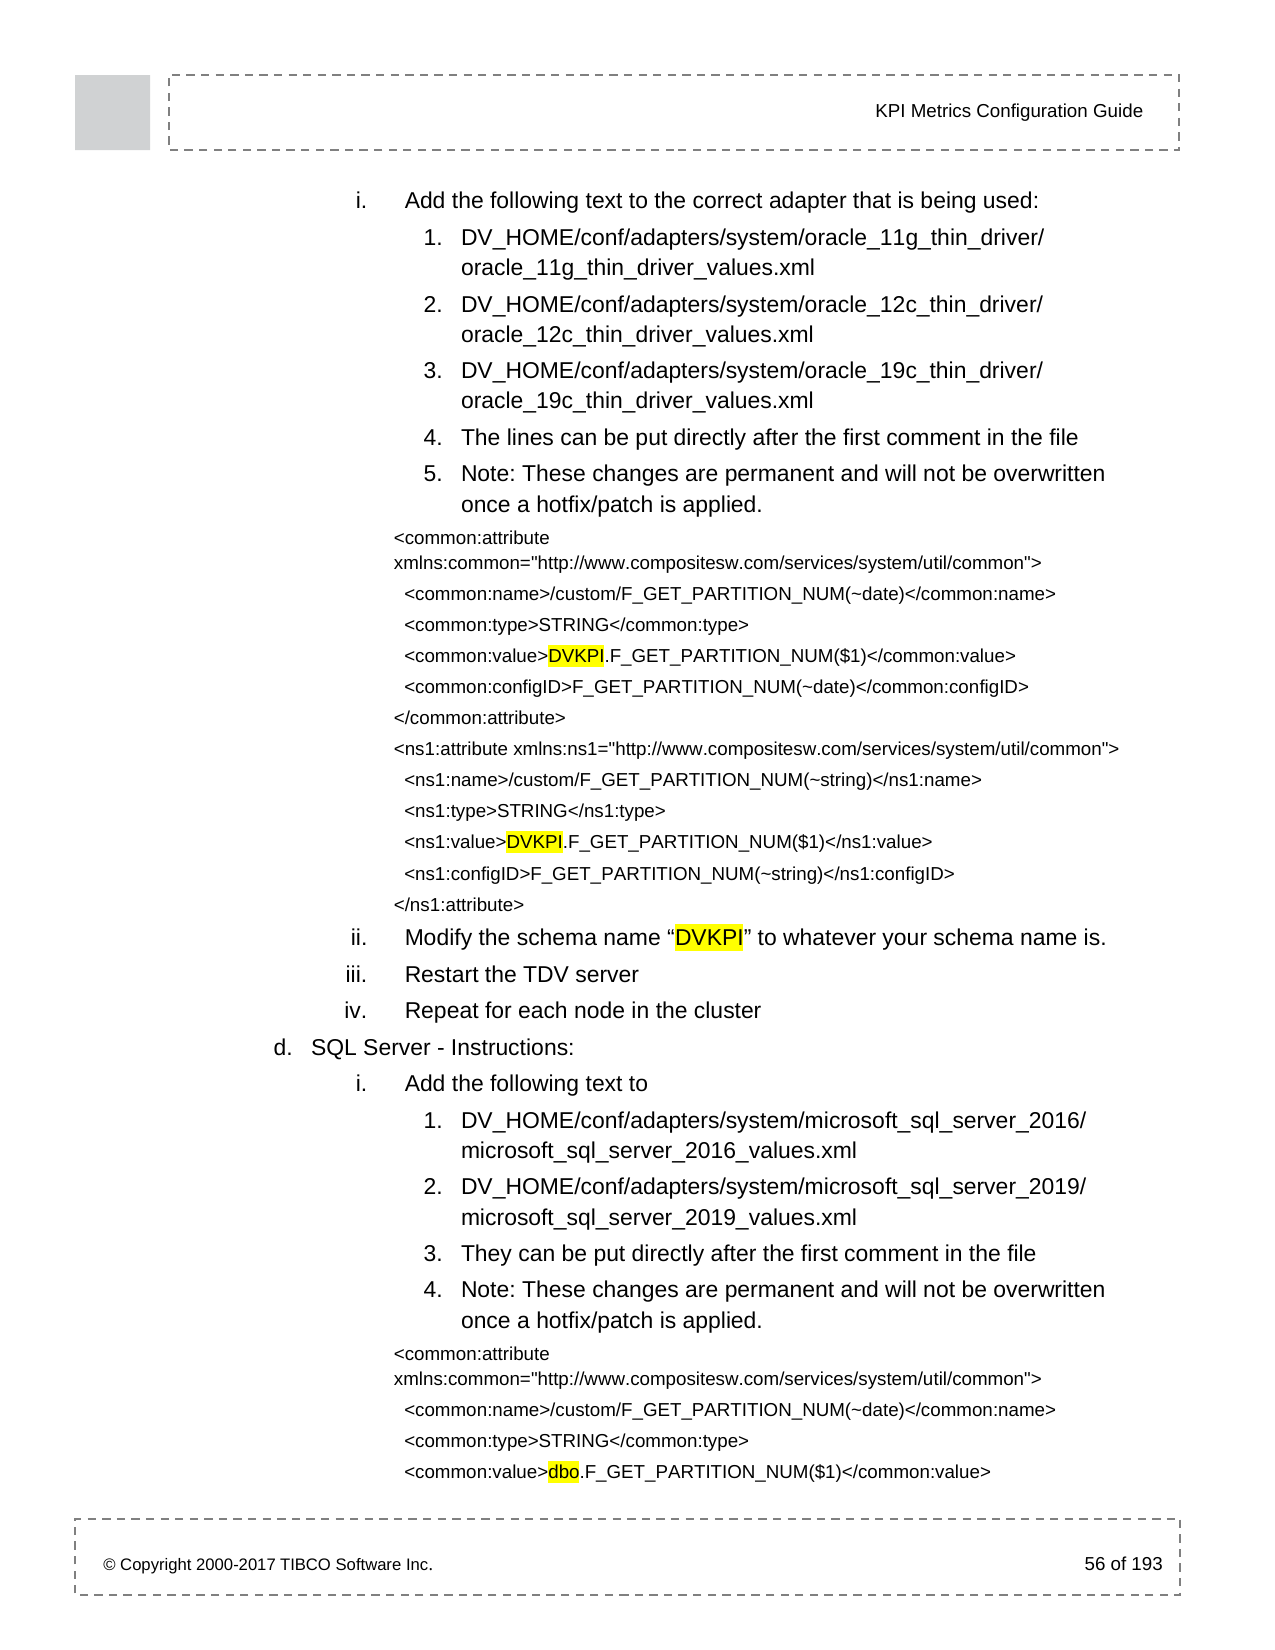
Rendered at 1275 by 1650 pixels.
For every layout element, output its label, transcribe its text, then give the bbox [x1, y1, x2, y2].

text <ns1:name>/custom/F_GET_PARTITION_NUM(~string)</ns1:name> [394, 769, 1161, 791]
text <ns1:type>STRING</ns1:type> [394, 800, 1161, 822]
text <common:type>STRING</common:type> [394, 1430, 1161, 1452]
text <common:name>/custom/F_GET_PARTITION_NUM(~date)</common:name> [394, 1399, 1161, 1421]
text <common:value>dbo.F_GET_PARTITION_NUM($1)</common:value> [579, 1461, 1161, 1483]
text <common:value>DVKPI.F_GET_PARTITION_NUM($1)</common:value> [604, 645, 1161, 667]
list Restart the TDV server [367, 961, 1161, 987]
text </ns1:attribute> [394, 893, 1161, 915]
list Modify the schema name “DVKPI” to whatever your schema name is. [367, 924, 675, 951]
list Note: These changes are permanent and will not be overwritten once a hotfix/patch is applied. [423, 1276, 1161, 1333]
text <common:type>STRING</common:type> [394, 614, 1161, 636]
list Modify the schema name “DVKPI” to whatever your schema name is. [743, 924, 1161, 951]
text <ns1:value>DVKPI.F_GET_PARTITION_NUM($1)</ns1:value> [563, 831, 1161, 853]
list DV_HOME/conf/adapters/system/microsoft_sql_server_2016/ microsoft_sql_server_2016_values.xml [423, 1107, 1161, 1163]
text <common:name>/custom/F_GET_PARTITION_NUM(~date)</common:name> [394, 583, 1161, 604]
list Note: These changes are permanent and will not be overwritten once a hotfix/patch is applied. [423, 460, 1161, 517]
text <ns1:configID>F_GET_PARTITION_NUM(~string)</ns1:configID> [394, 862, 1161, 884]
text <common:attribute xmlns:common="http://www.compositesw.com/services/system/util/common"> [394, 1343, 1161, 1389]
list Add the following text to [367, 1070, 1161, 1097]
text </common:attribute> [394, 707, 1161, 729]
list DV_HOME/conf/adapters/system/oracle_12c_thin_driver/ oracle_12c_thin_driver_values.xml [423, 291, 1161, 347]
list DV_HOME/conf/adapters/system/oracle_19c_thin_driver/ oracle_19c_thin_driver_values.xml [423, 357, 1161, 414]
list DV_HOME/conf/adapters/system/oracle_11g_thin_driver/ oracle_11g_thin_driver_values.xml [423, 224, 1161, 281]
list The lines can be put directly after the first comment in the file [423, 424, 1161, 450]
list SQL Server - Instructions: [273, 1034, 1161, 1060]
text <common:configID>F_GET_PARTITION_NUM(~date)</common:configID> [394, 676, 1161, 698]
list Add the following text to the correct adapter that is being used: [367, 187, 1161, 214]
text <common:value>dbo.F_GET_PARTITION_NUM($1)</common:value> [394, 1461, 548, 1483]
text <ns1:attribute xmlns:ns1="http://www.compositesw.com/services/system/util/common"> [394, 738, 1161, 760]
text <common:attribute xmlns:common="http://www.compositesw.com/services/system/util/common"> [394, 527, 1161, 573]
list Repeat for each node in the cluster [367, 997, 1161, 1024]
list DV_HOME/conf/adapters/system/microsoft_sql_server_2019/ microsoft_sql_server_2019_values.xml [423, 1173, 1161, 1230]
list They can be put directly after the first comment in the file [423, 1240, 1161, 1266]
